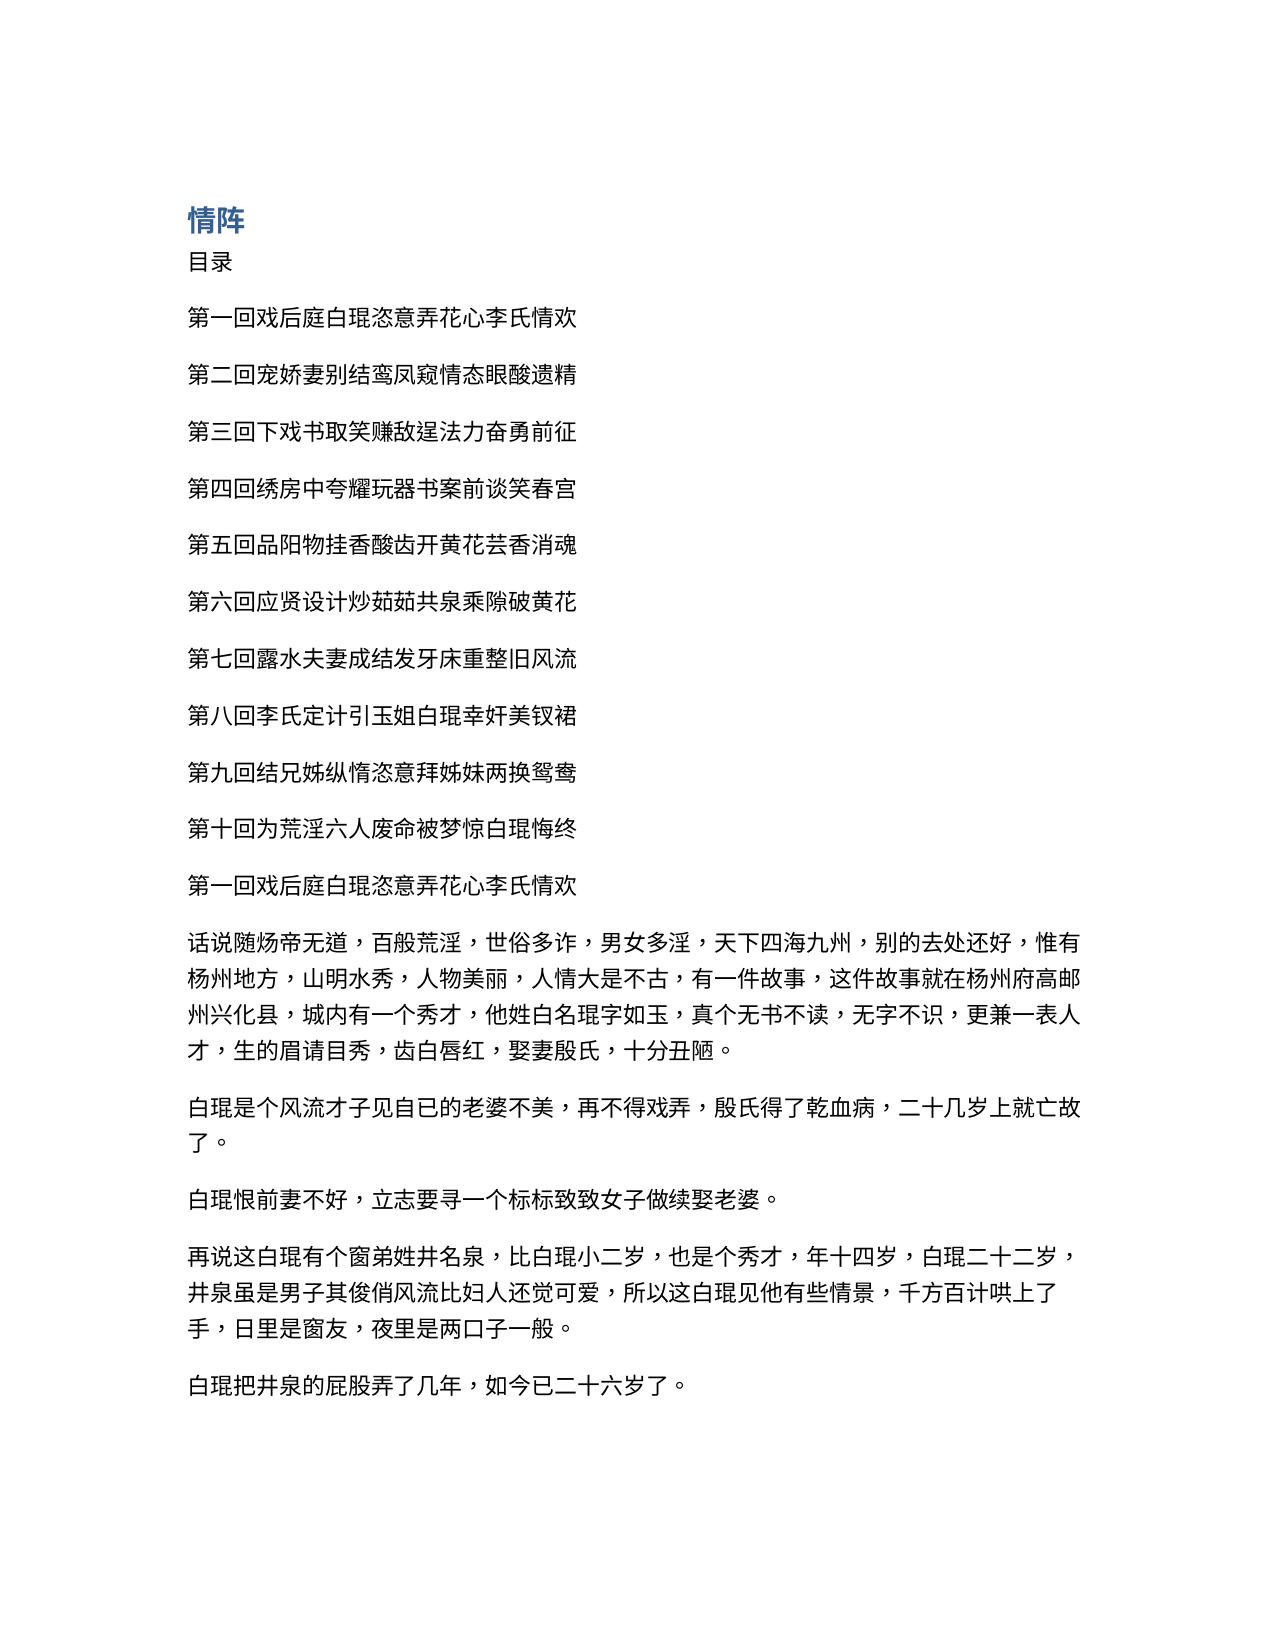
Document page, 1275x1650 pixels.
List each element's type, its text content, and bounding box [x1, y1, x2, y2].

text 第六回应贤设计炒茹茹共泉乘隙破黄花 [187, 586, 1087, 617]
text 白琨恨前妻不好，立志要寻一个标标致致女子做续娶老婆。 [187, 1184, 1087, 1215]
text 第七回露水夫妻成结发牙床重整旧风流 [187, 643, 1087, 674]
text 第十回为荒淫六人废命被梦惊白琨悔终 [187, 813, 1087, 844]
text 话说随炀帝无道，百般荒淫，世俗多诈，男女多淫，天下四海九州，别的去处还好，惟有杨州地方，山明水秀，人物美丽，人情大是不古，有一件故事，这件故事就在杨州府高邮州兴化县，城内有一个秀才，他姓白名琨字如玉，真个无书不读，无字不识，更兼一表人才，生的眉请目秀，齿白唇红，娶妻殷氏，十分丑陋。 [187, 927, 1087, 1066]
text 第三回下戏书取笑赚敌逞法力奋勇前征 [187, 416, 1087, 447]
text 第九回结兄姊纵惰恣意拜姊妹两换鸳鸯 [187, 757, 1087, 788]
text 白琨把井泉的屁股弄了几年，如今已二十六岁了。 [187, 1369, 1087, 1401]
text 第一回戏后庭白琨恣意弄花心李氏情欢 [187, 302, 1087, 334]
text 第五回品阳物挂香酸齿开黄花芸香消魂 [187, 529, 1087, 561]
text 再说这白琨有个窗弟姓井名泉，比白琨小二岁，也是个秀才，年十四岁，白琨二十二岁，井泉虽是男子其俊俏风流比妇人还觉可爱，所以这白琨见他有些情景，千方百计哄上了手，日里是窗友，夜里是两口子一般。 [187, 1241, 1087, 1344]
text 第二回宠娇妻别结鸾凤窥情态眼酸遗精 [187, 359, 1087, 390]
subtitle 情阵 [187, 200, 1087, 240]
text 第八回李氏定计引玉姐白琨幸奸美钗裙 [187, 700, 1087, 731]
text 第四回绣房中夸耀玩器书案前谈笑春宫 [187, 473, 1087, 504]
text 目录 [187, 246, 1087, 277]
text 白琨是个风流才子见自已的老婆不美，再不得戏弄，殷氏得了乾血病，二十几岁上就亡故了。 [187, 1091, 1087, 1159]
text 第一回戏后庭白琨恣意弄花心李氏情欢 [187, 870, 1087, 901]
